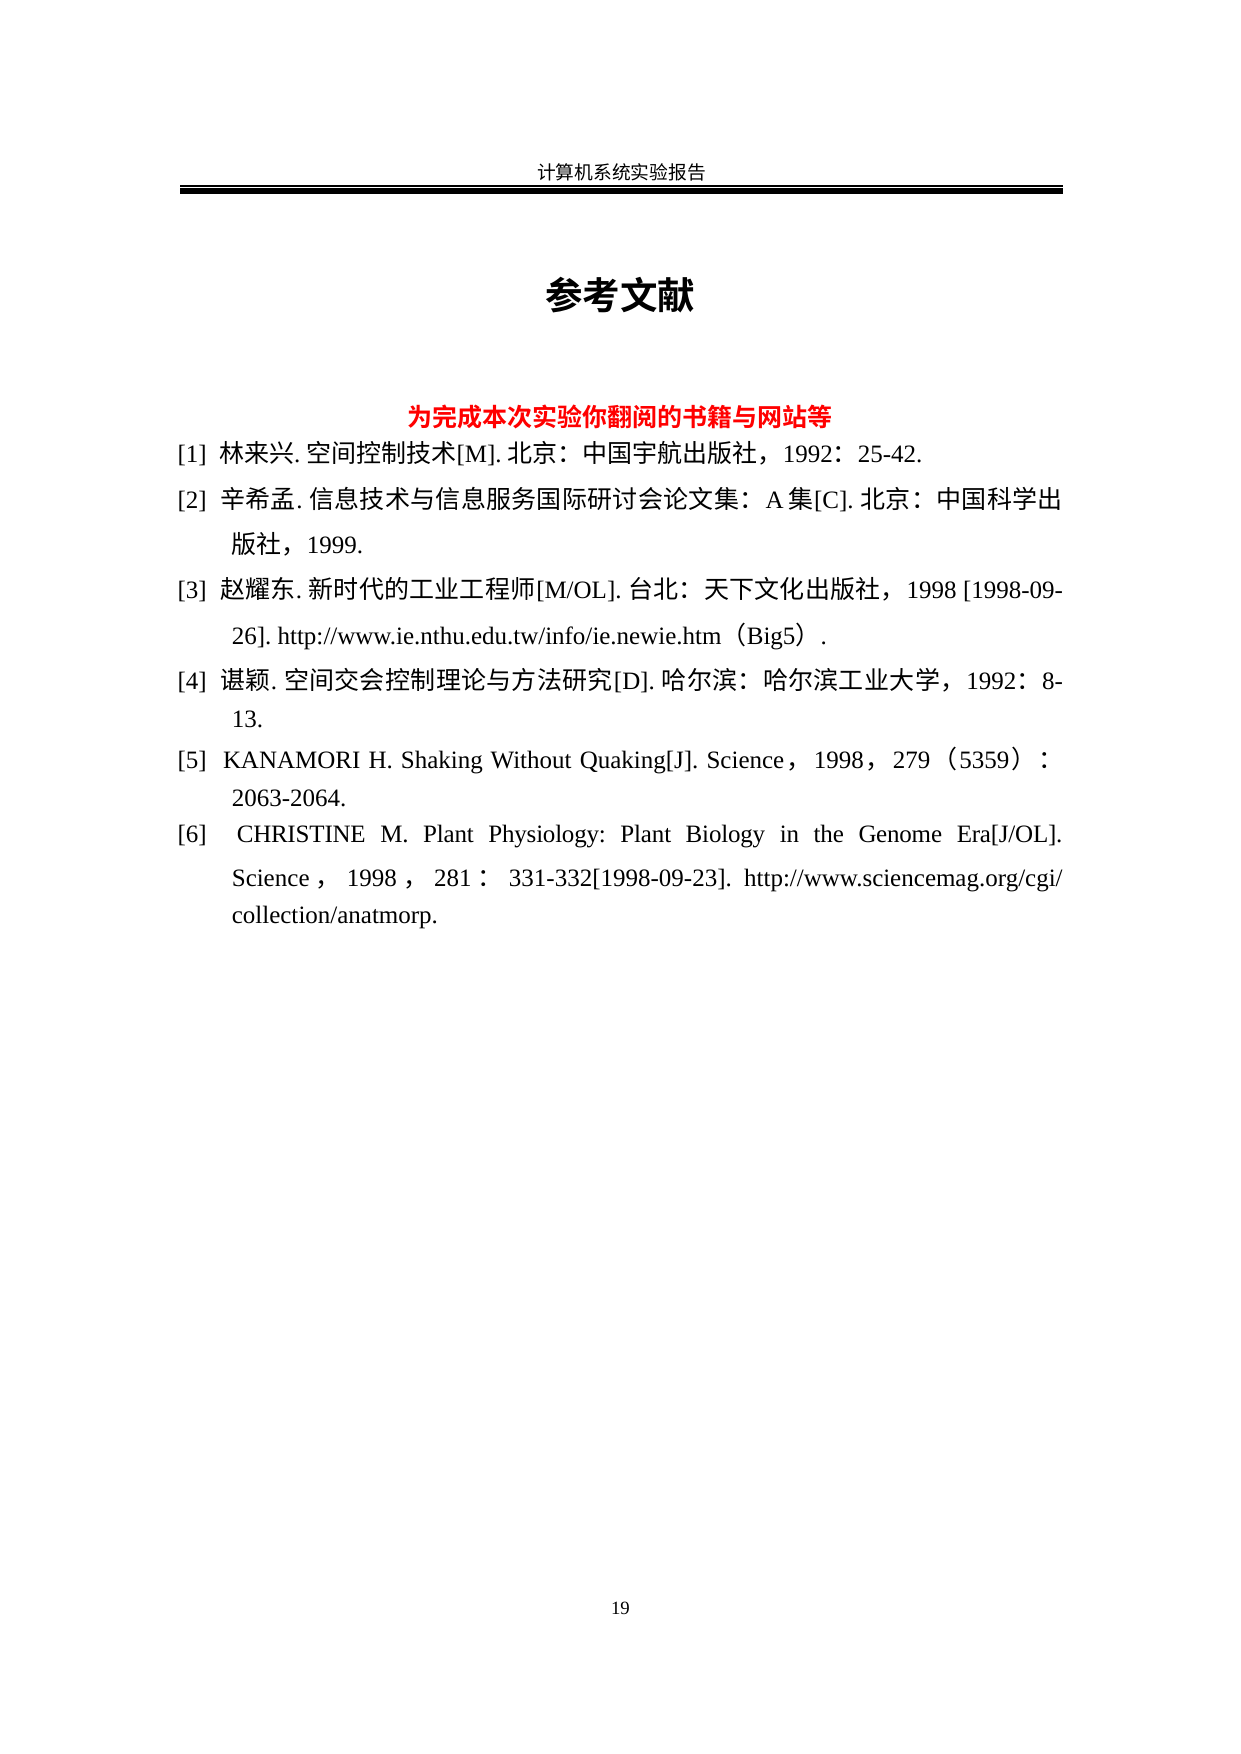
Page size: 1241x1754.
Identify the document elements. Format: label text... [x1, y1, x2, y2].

text [2] 辛希孟. 信息技术与信息服务国际研讨会论文集：A集[C]. 北京：中国科学出版社，1999. [177, 479, 1063, 561]
subtitle 参考文献 [177, 242, 1063, 326]
text [1] 林来兴. 空间控制技术[M]. 北京：中国宇航出版社，1992：25-42. [177, 434, 1063, 470]
text [6] CHRISTINE M. Plant Physiology: Plant Biology in the Genome Era[J/OL]. Science，1998，281：331-332[]. http://www.sciencemag.org/cgi/ collection/anatmorp. [177, 819, 1063, 929]
text [4] 谌颖. 空间交会控制理论与方法研究[D]. 哈尔滨：哈尔滨工业大学，1992：8-13. [177, 661, 1063, 733]
text [5] KANAMORI H. Shaking Without Quaking[J]. Science，1998，279（5359）：2063-2064. [177, 740, 1063, 812]
text [3] 赵耀东. 新时代的工业工程师[M/OL]. 台北：天下文化出版社，1998 []. http://www.ie.nthu.edu.tw/info/ie.newie.htm（Big5）. [177, 570, 1063, 651]
text 为完成本次实验你翻阅的书籍与网站等 [177, 398, 1063, 434]
